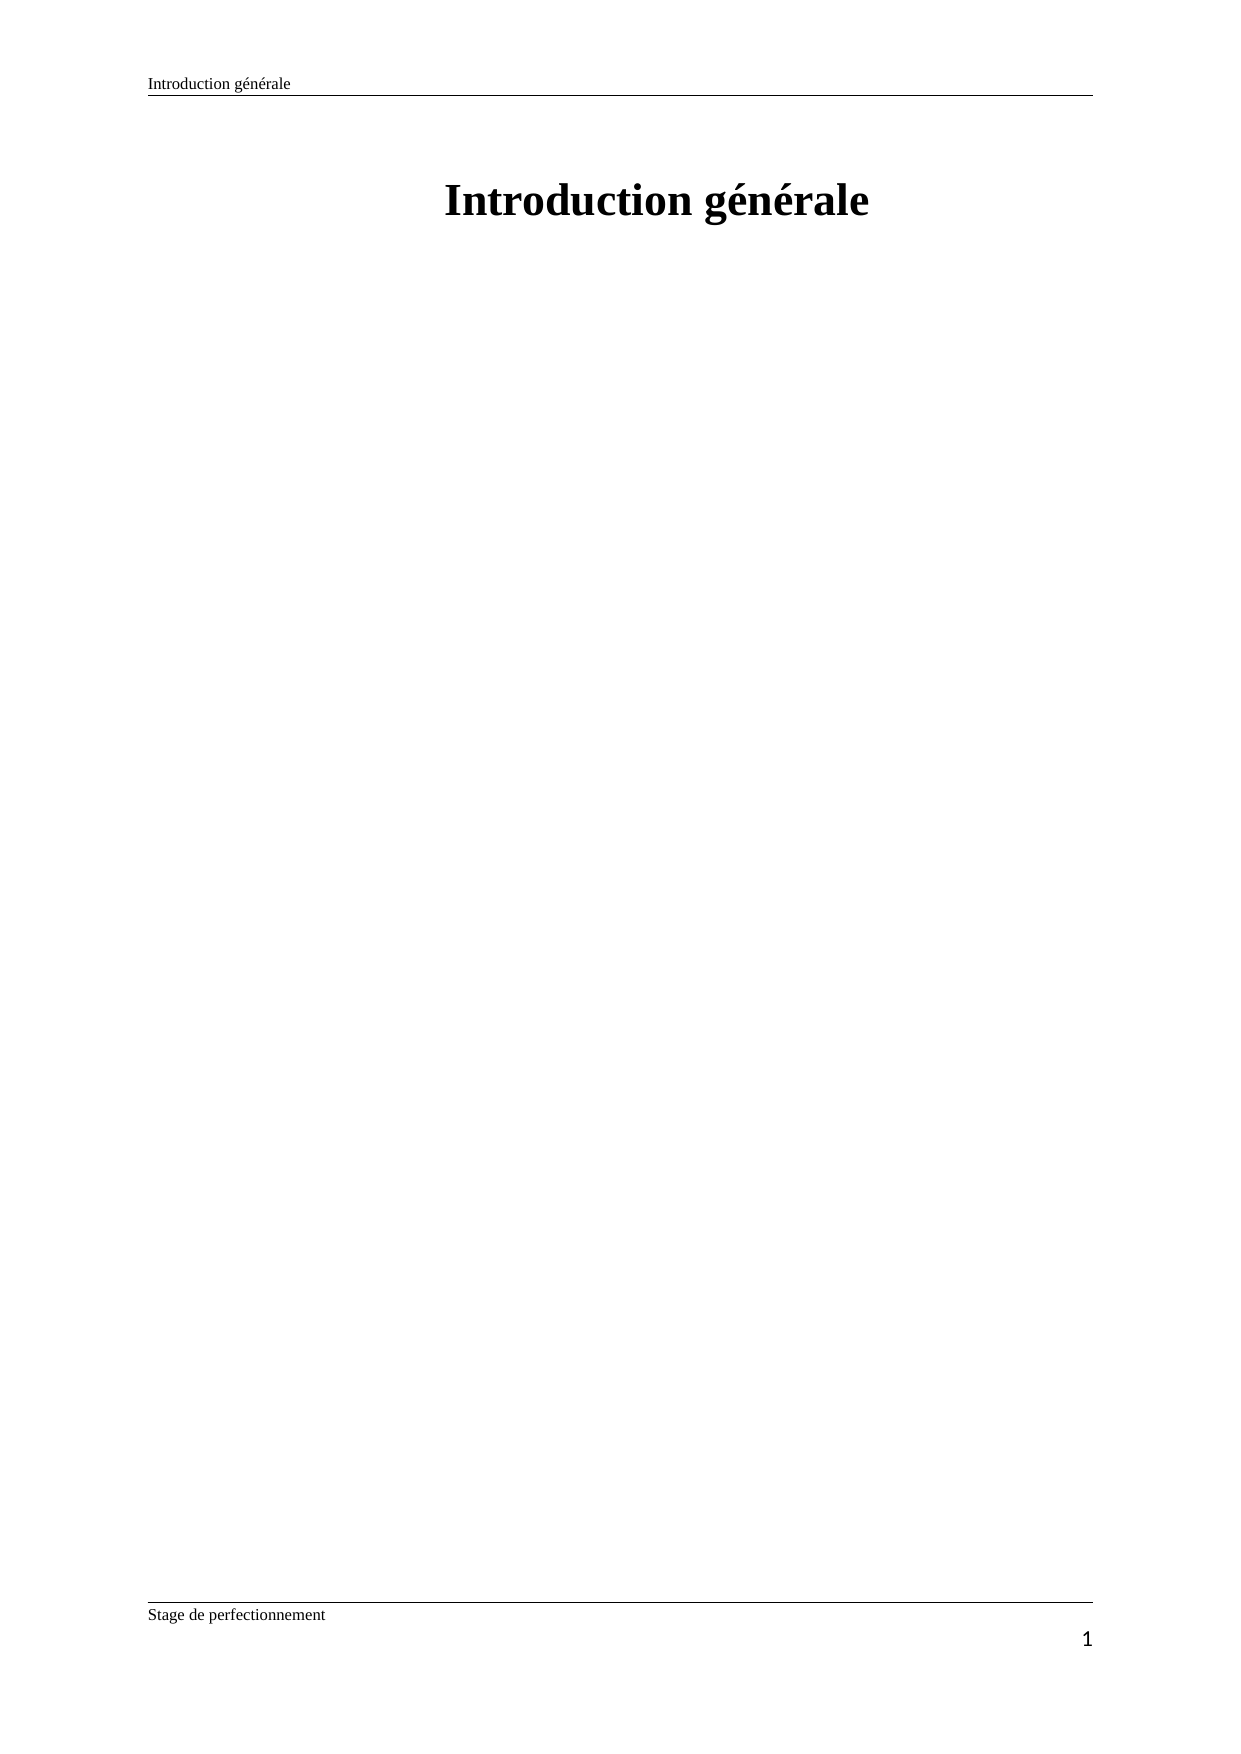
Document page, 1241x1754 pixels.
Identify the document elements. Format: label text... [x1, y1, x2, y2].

subtitle Introduction générale [148, 173, 1093, 225]
